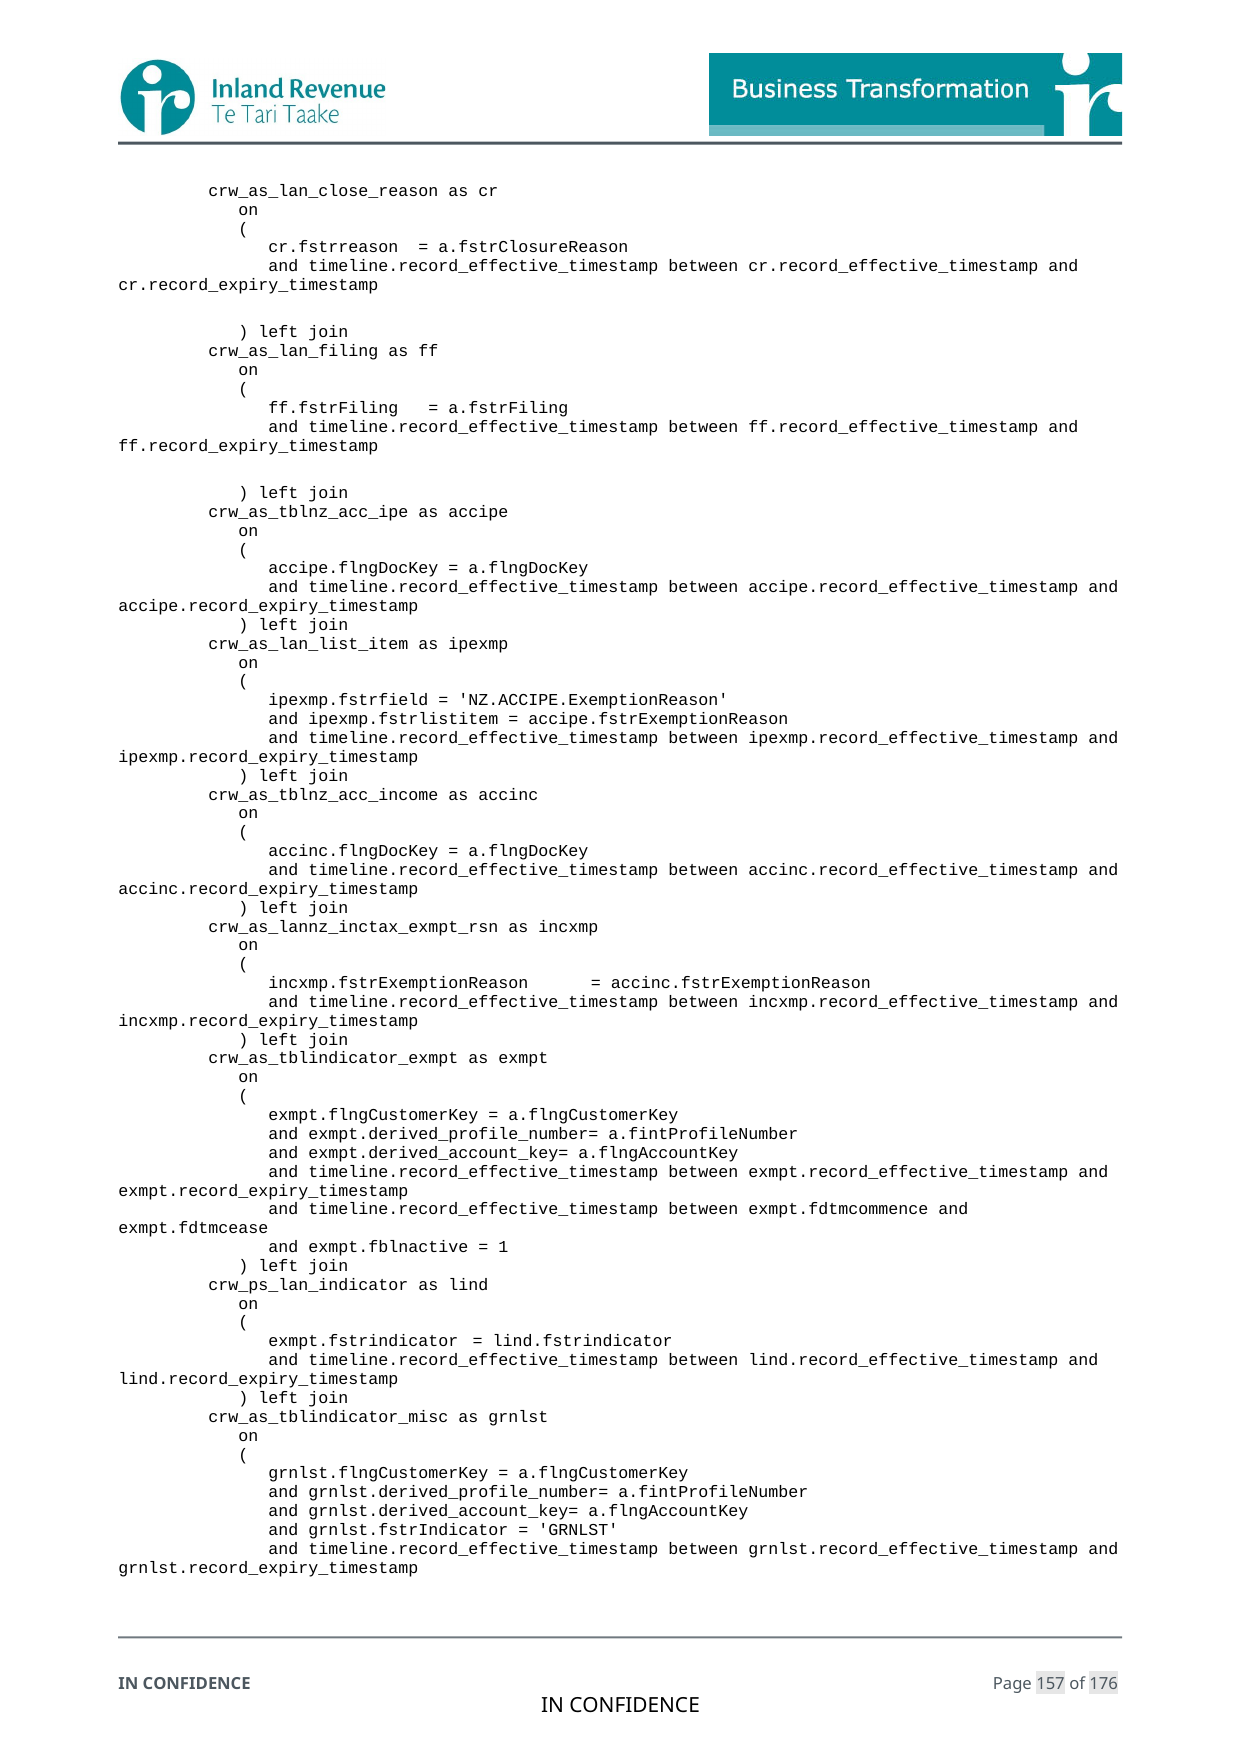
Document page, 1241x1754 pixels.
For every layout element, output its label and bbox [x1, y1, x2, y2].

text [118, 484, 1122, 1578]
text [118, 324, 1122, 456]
picture [709, 53, 1123, 136]
picture [118, 58, 386, 136]
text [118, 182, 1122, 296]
